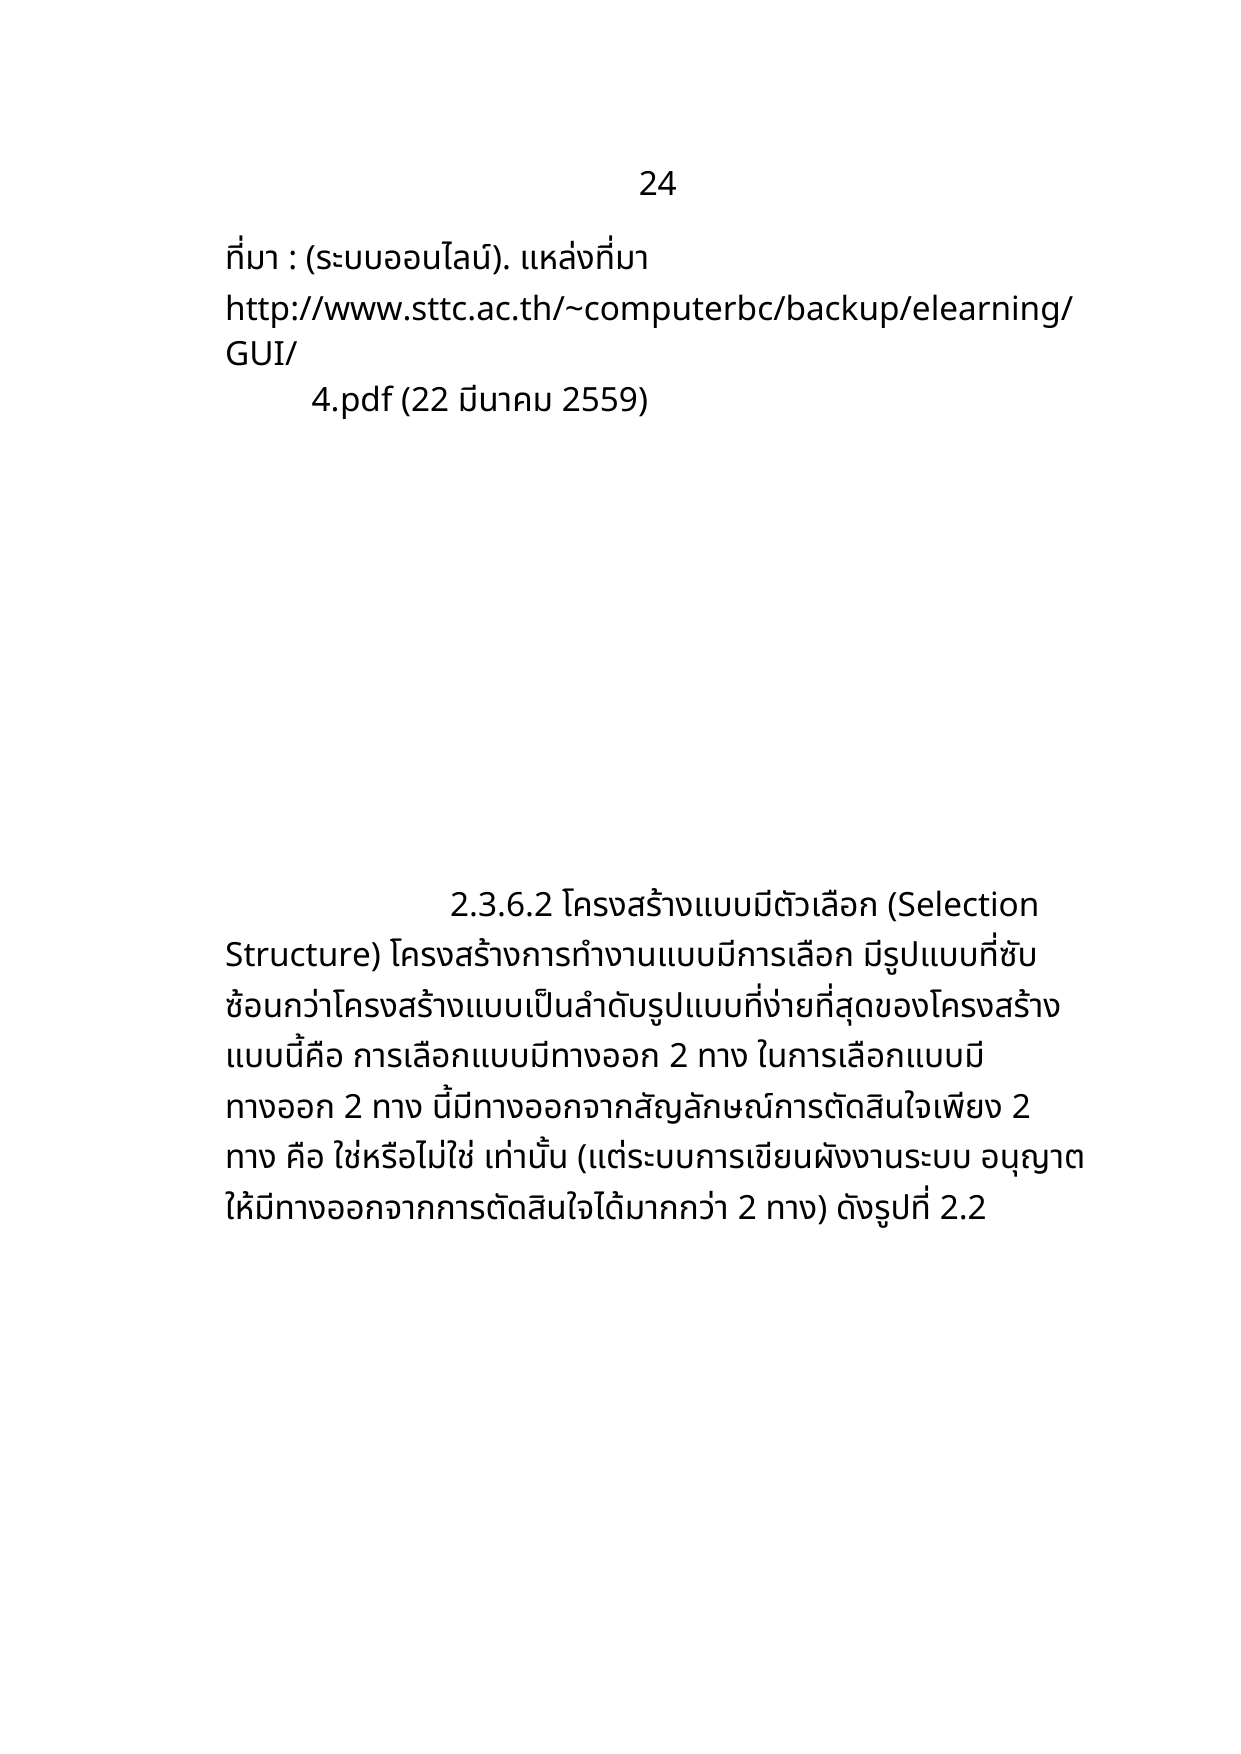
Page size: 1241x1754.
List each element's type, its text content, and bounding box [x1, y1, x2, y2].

text 2.3.6.2 โครงสร้างแบบมีตัวเลือก (Selection Structure) โครงสร้างการทำงานแบบมีการเลือก มีรูปแบบที่ซับซ้อนกว่าโครงสร้างแบบเป็นลำดับรูปแบบที่ง่ายที่สุดของโครงสร้างแบบนี้คือ การเลือกแบบมีทางออก 2 ทาง ในการเลือกแบบมีทางออก 2 ทาง นี้มีทางออกจากสัญลักษณ์การตัดสินใจเพียง 2 ทาง คือ ใช่หรือไม่ใช่ เท่านั้น (แต่ระบบการเขียนผังงานระบบ อนุญาตให้มีทางออกจากการตัดสินใจได้มากกว่า 2 ทาง) ดังรูปที่ 2.2 [225, 880, 1090, 1234]
text 4.pdf (22 มีนาคม 2559) [225, 376, 1090, 426]
text ที่มา : (ระบบออนไลน์). แหล่งที่มา http://www.sttc.ac.th/~computerbc/backup/elearning/GUI/ [225, 234, 1090, 376]
